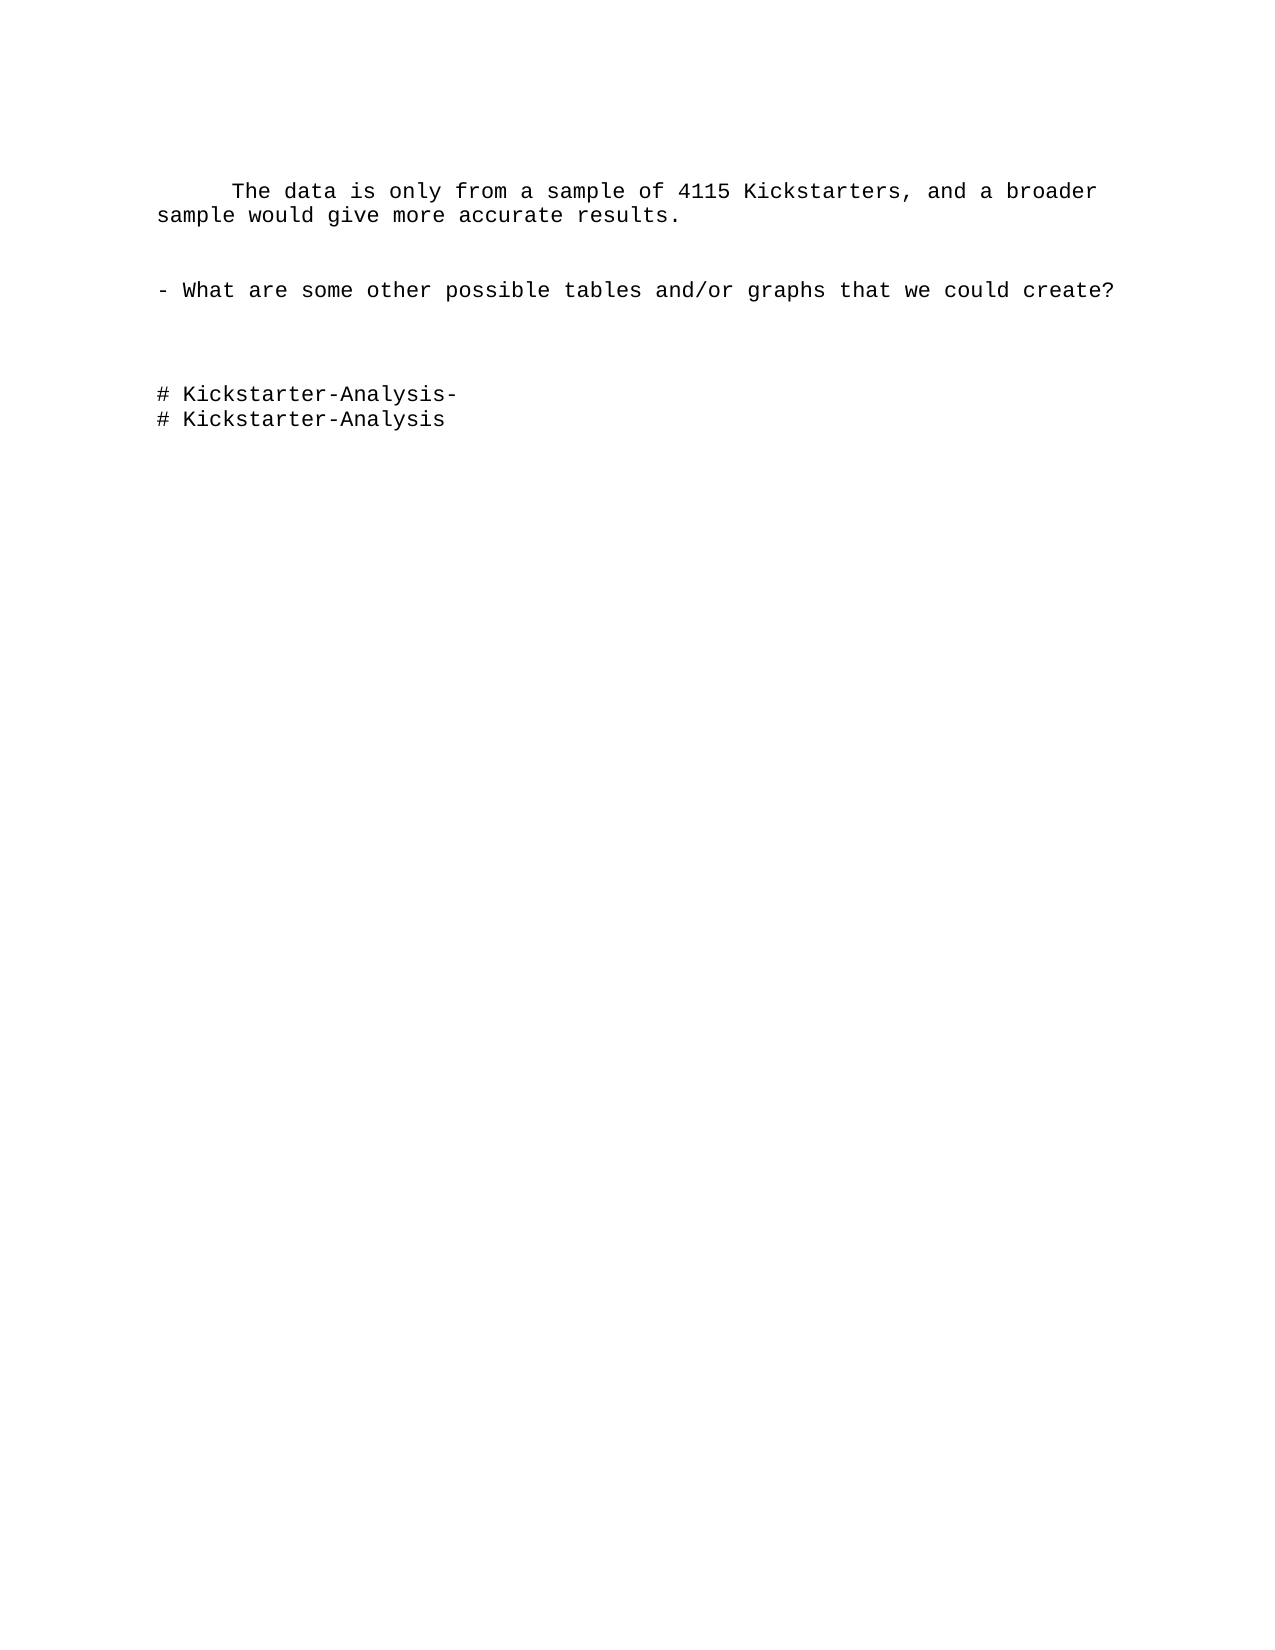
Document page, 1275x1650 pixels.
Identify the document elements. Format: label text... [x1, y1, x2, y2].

text The data is only from a sample of 4115 Kickstarters, and a broader sample would give more accurate results. [156, 180, 1118, 229]
text # Kickstarter-Analysis- [156, 383, 1118, 408]
text - What are some other possible tables and/or graphs that we could create? [156, 279, 1118, 304]
text # Kickstarter-Analysis [156, 408, 1118, 433]
